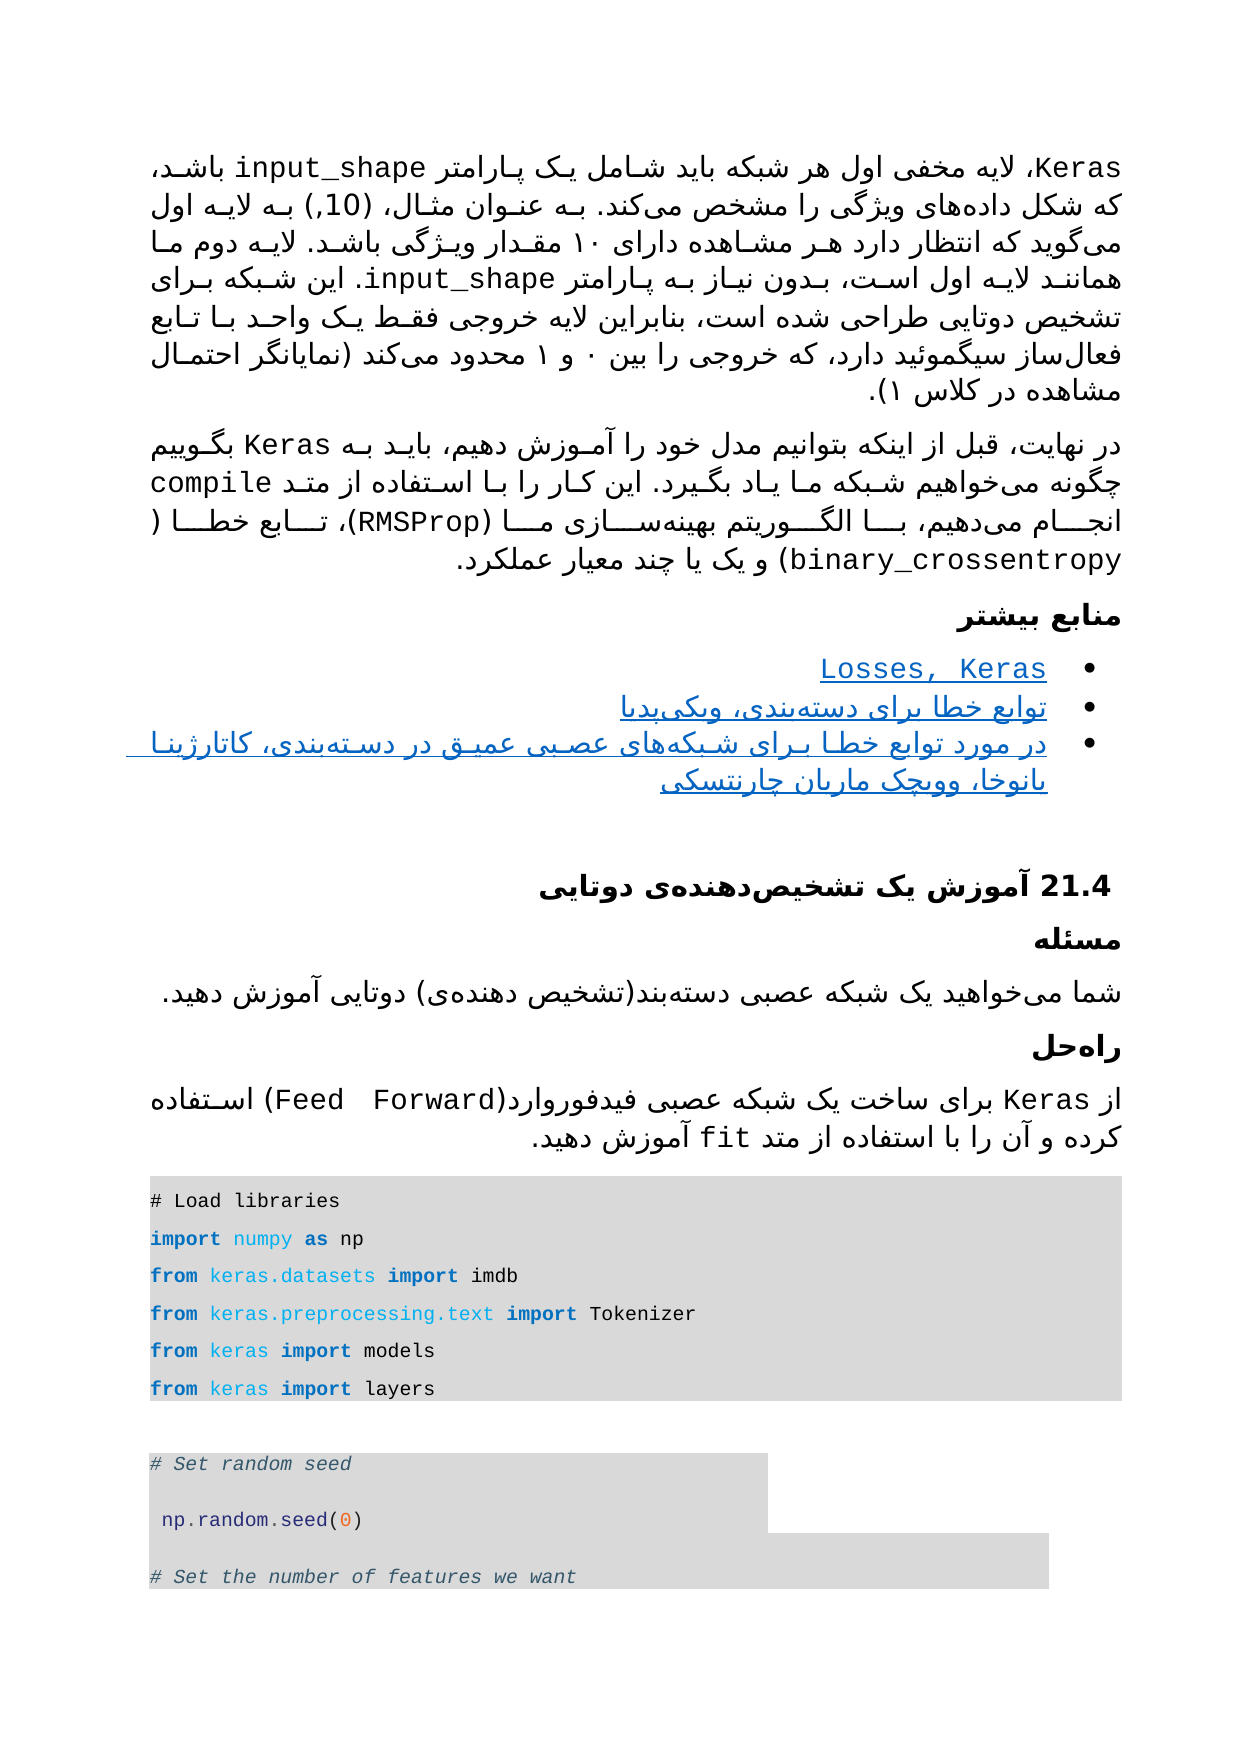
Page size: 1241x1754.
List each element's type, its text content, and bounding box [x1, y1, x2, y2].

text from keras.datasets import imdb [150, 1251, 1122, 1289]
list توابع خطا برای دسته‌بندی، ویکی‌پدیا [150, 690, 1084, 724]
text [150, 150, 1122, 408]
text from keras import layers [150, 1364, 1122, 1401]
text منابع بیشتر [150, 598, 1122, 632]
text from keras import models [150, 1326, 1122, 1364]
text در نهایت، قبل از اینکه بتوانیم مدل خود را آموزش دهیم، باید به Keras بگوییم چگونه می‌خواهیم شبکه ما یاد بگیرد. این کار را با استفاده از متد compile انجام می‌دهیم، با الگوریتم بهینه‌سازی ما (RMSProp)، تابع خطا (binary_crossentropy) و یک یا چند معیار عملکرد. [150, 427, 1122, 578]
text راه‌حل [150, 1029, 1122, 1063]
list Losses, Keras [150, 651, 1084, 687]
text مسئله [150, 922, 1122, 956]
text # Load libraries [150, 1176, 1122, 1214]
text np.random.seed(0) [149, 1510, 768, 1533]
text import numpy as np [150, 1214, 1122, 1251]
text 21.4 آموزش یک تشخیص‌دهنده‌ی دوتایی [150, 869, 1122, 903]
text شما می‌خواهید یک شبکه عصبی دسته‌بند(تشخیص دهنده‌ی) دوتایی آموزش دهید. [150, 976, 1122, 1009]
text # Set random seed [149, 1453, 768, 1476]
text from keras.preprocessing.text import Tokenizer [150, 1289, 1122, 1326]
text از Keras برای ساخت یک شبکه عصبی فیدفوروارد(Feed Forward) استفاده کرده و آن را با استفاده از متد fit آموزش دهید. [150, 1082, 1122, 1157]
text # Set the number of features we want [149, 1567, 1049, 1589]
list در مورد توابع خطا برای شبکه‌های عصبی عمیق در دسته‌بندی، کاتارژینا یانوخا، وویچک ماریان چارنتسکی [150, 727, 1084, 797]
